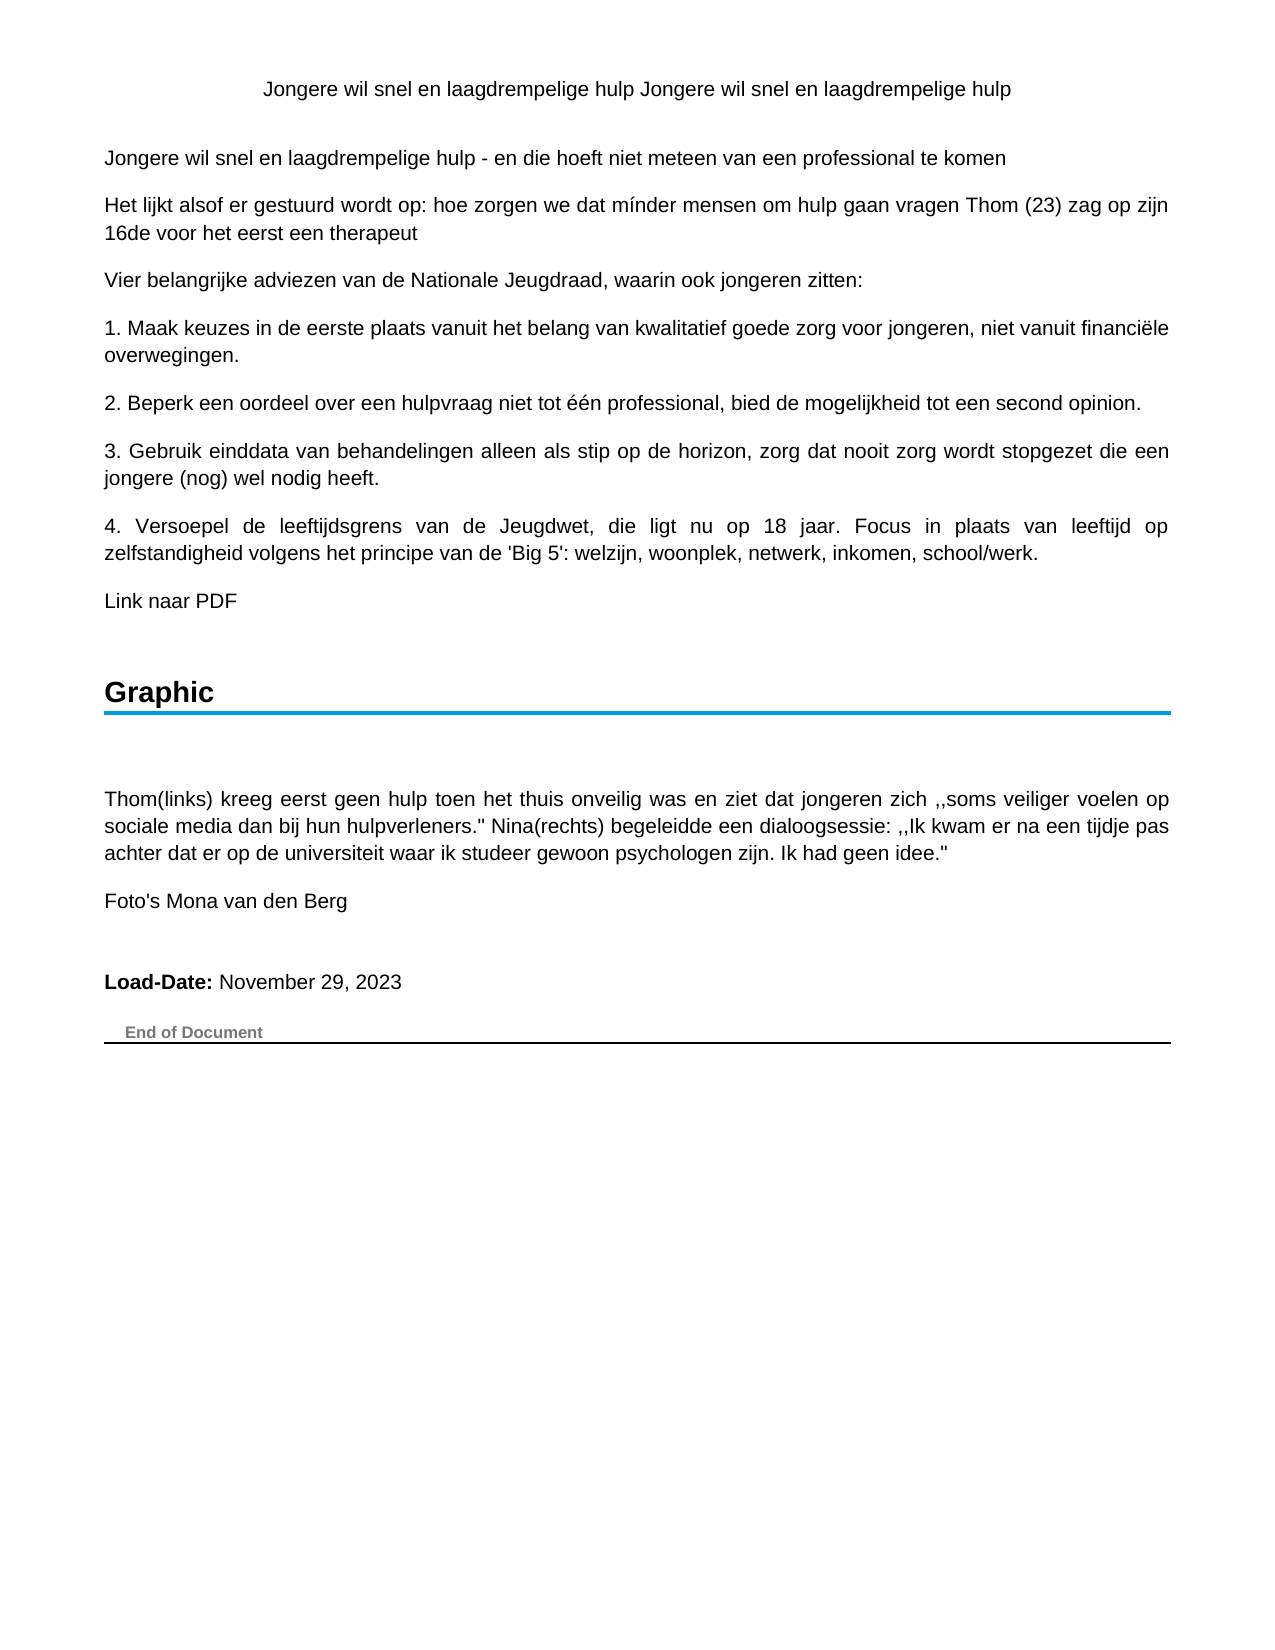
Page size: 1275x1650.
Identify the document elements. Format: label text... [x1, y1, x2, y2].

text Vier belangrijke adviezen van de Nationale Jeugdraad, waarin ook jongeren zitten: [104, 265, 1171, 292]
text Het lijkt alsof er gestuurd wordt op: hoe zorgen we dat mínder mensen om hulp gaan vragen Thom (23) zag op zijn 16de voor het eerst een therapeut [104, 190, 1171, 244]
text Jongere wil snel en laagdrempelige hulp - en die hoeft niet meteen van een professional te komen [104, 142, 1171, 169]
text Load-Date: November 29, 2023 [104, 938, 1171, 994]
text 2. Beperk een oordeel over een hulpvraag niet tot één professional, bied de mogelijkheid tot een second opinion. [104, 388, 1171, 415]
text Foto's Mona van den Berg [104, 886, 1171, 913]
text 1. Maak keuzes in de eerste plaats vanuit het belang van kwalitatief goede zorg voor jongeren, niet vanuit financiële overwegingen. [104, 313, 1171, 367]
text Link naar PDF [104, 586, 1171, 613]
text Thom(links) kreeg eerst geen hulp toen het thuis onveilig was en ziet dat jongeren zich ,,soms veiliger voelen op sociale media dan bij hun hulpverleners." Nina(rechts) begeleidde een dialoogsessie: ,,Ik kwam er na een tijdje pas achter dat er op de universiteit waar ik studeer gewoon psychologen zijn. Ik had geen idee." [104, 784, 1171, 865]
text 4. Versoepel de leeftijdsgrens van de Jeugdwet, die ligt nu op 18 jaar. Focus in plaats van leeftijd op zelfstandigheid volgens het principe van de 'Big 5': welzijn, woonplek, netwerk, inkomen, school/werk. [104, 511, 1171, 565]
text Graphic [104, 638, 1171, 709]
text End of Document [125, 1022, 1171, 1042]
text 3. Gebruik einddata van behandelingen alleen als stip op de horizon, zorg dat nooit zorg wordt stopgezet die een jongere (nog) wel nodig heeft. [104, 436, 1171, 490]
